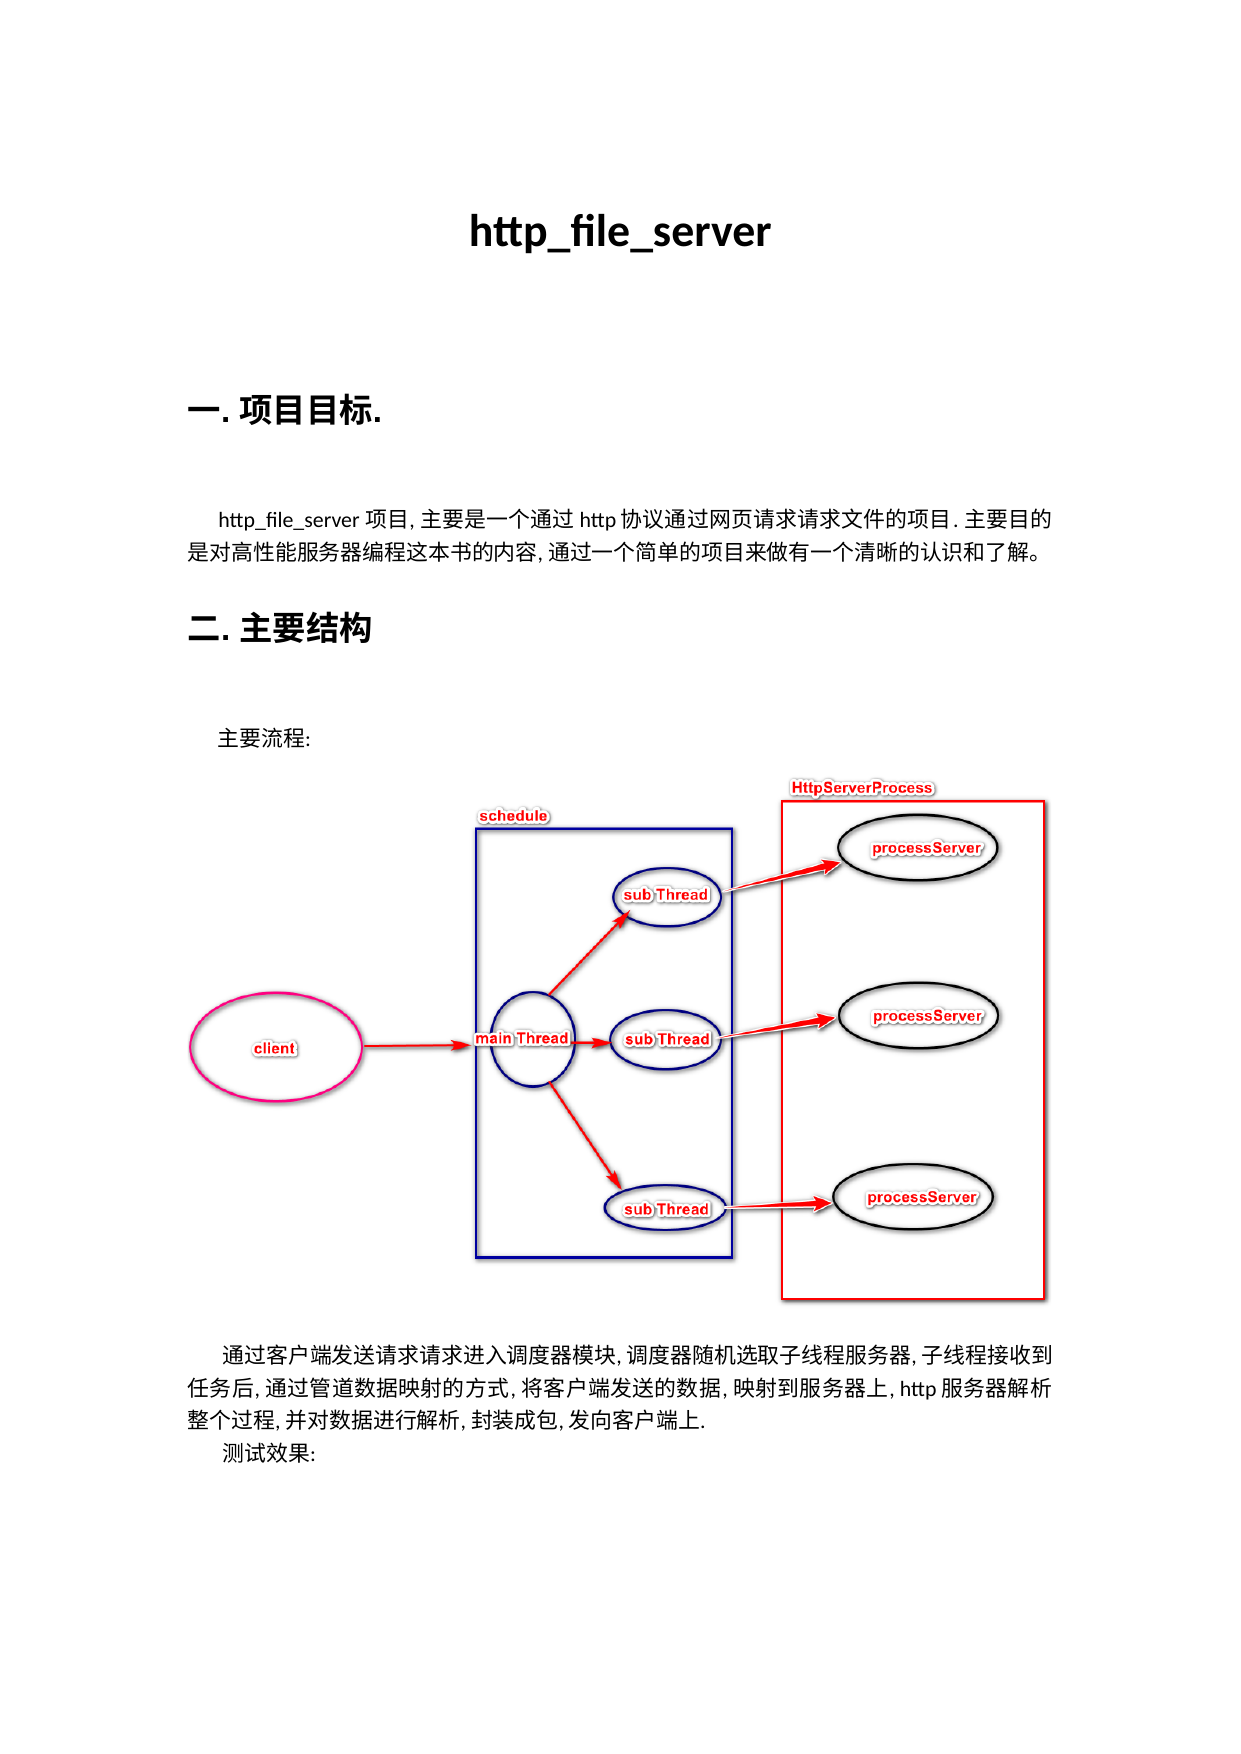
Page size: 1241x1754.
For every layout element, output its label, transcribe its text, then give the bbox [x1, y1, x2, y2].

text 主要流程: [187, 721, 1053, 753]
text http_file_server项目, 主要是一个通过http协议通过网页请求请求文件的项目. 主要目的是对高性能服务器编程这本书的内容, 通过一个简单的项目来做有一个清晰的认识和了解。 [187, 502, 1053, 567]
subtitle 主要结构 [187, 594, 1053, 659]
text 测试效果: [187, 1436, 1053, 1468]
subtitle http_file_server [187, 197, 1053, 262]
subtitle 项目目标. [187, 375, 1053, 440]
picture [187, 753, 1052, 1313]
text 通过客户端发送请求请求进入调度器模块, 调度器随机选取子线程服务器, 子线程接收到任务后, 通过管道数据映射的方式, 将客户端发送的数据, 映射到服务器上, http服务器解析整个过程, 并对数据进行解析, 封装成包, 发向客户端上. [187, 1338, 1053, 1436]
